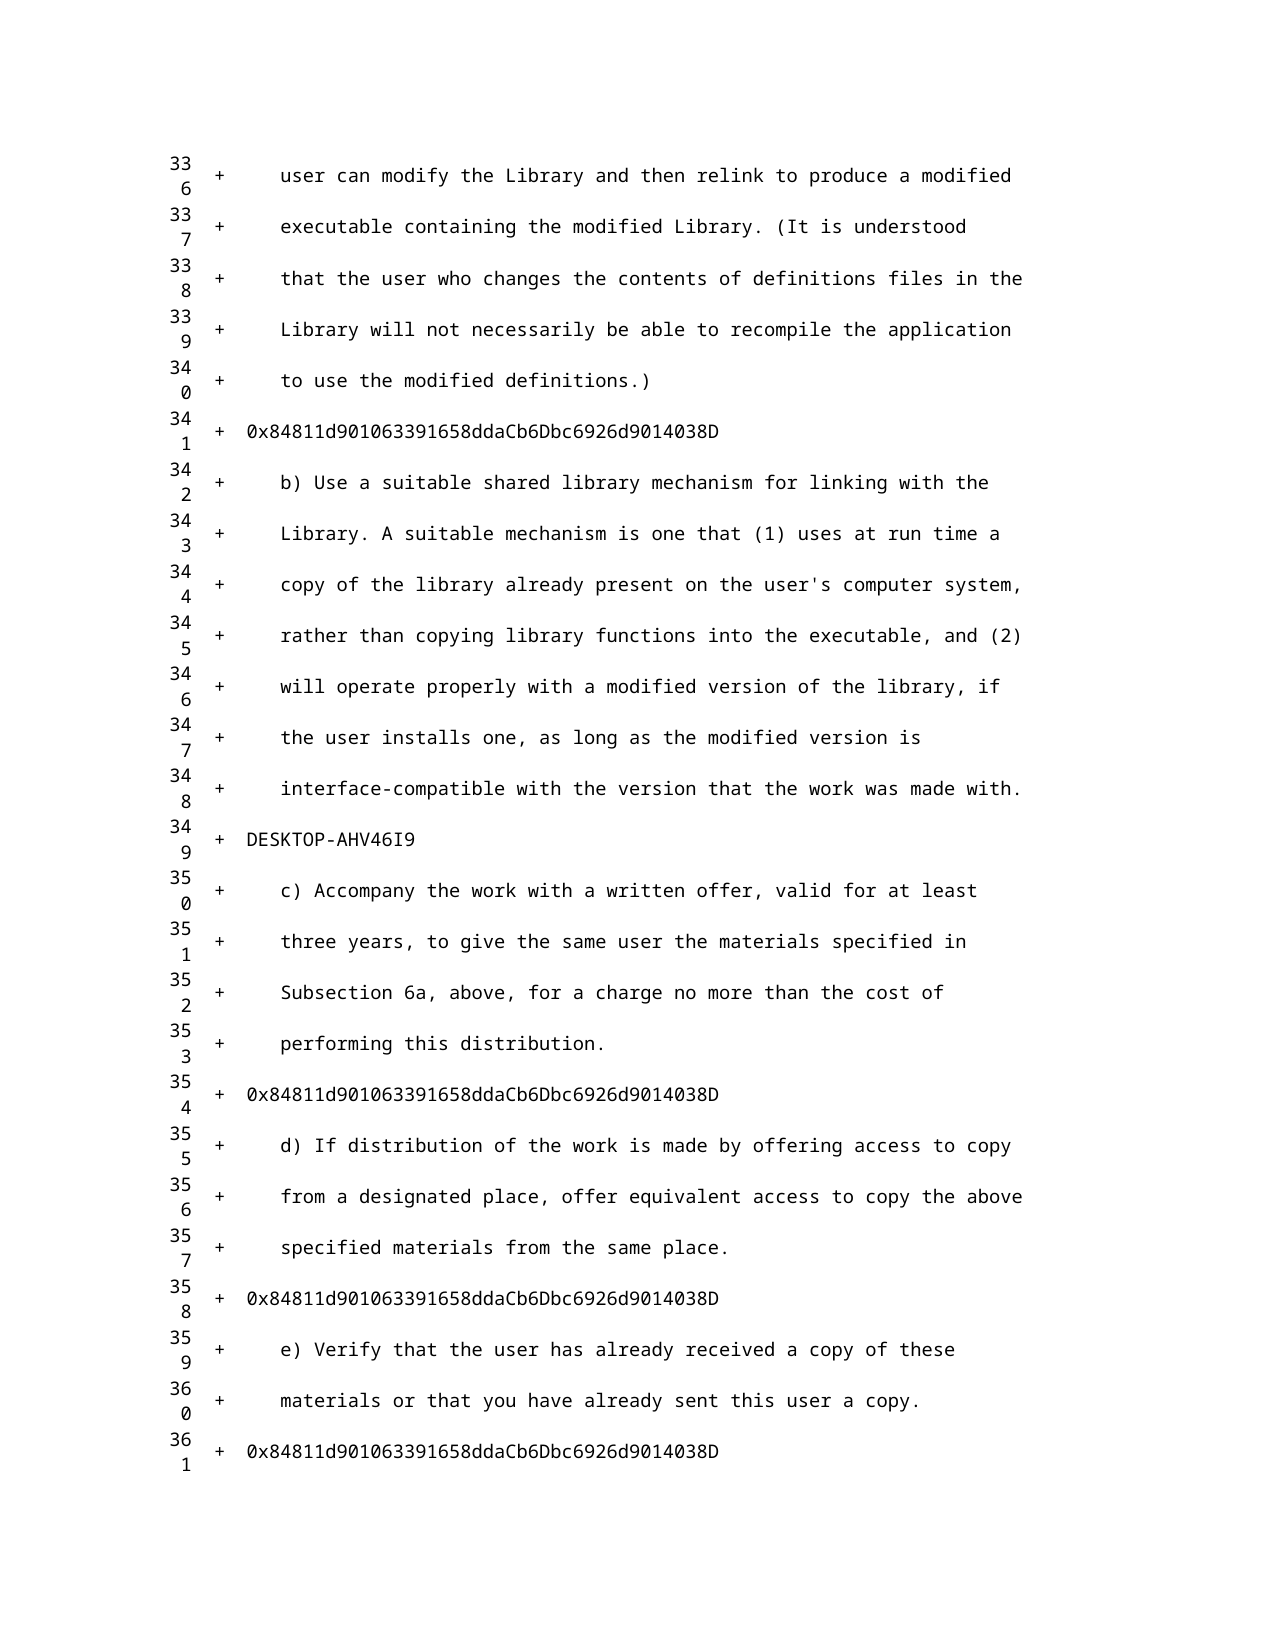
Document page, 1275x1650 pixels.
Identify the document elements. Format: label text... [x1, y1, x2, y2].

table_cell e) Verify that the user has already received a copy of these [235, 1324, 1275, 1375]
table_cell c) Accompany the work with a written offer, valid for at least [235, 865, 1275, 916]
table_cell + [203, 660, 235, 711]
table_cell 342 [150, 456, 203, 507]
table_cell 0x84811d901063391658ddaCb6Dbc6926d9014038D [235, 1273, 1275, 1324]
table_cell 345 [150, 609, 203, 660]
table_cell + [203, 1426, 235, 1477]
table_cell to use the modified definitions.) [235, 354, 1275, 405]
table_cell 350 [150, 865, 203, 916]
table_cell 359 [150, 1324, 203, 1375]
table_cell + [203, 1018, 235, 1069]
table_cell d) If distribution of the work is made by offering access to copy [235, 1120, 1275, 1171]
table_cell 0x84811d901063391658ddaCb6Dbc6926d9014038D [235, 405, 1275, 456]
table_cell Subsection 6a, above, for a charge no more than the cost of [235, 967, 1275, 1018]
table_cell + [203, 303, 235, 354]
table_cell 0x84811d901063391658ddaCb6Dbc6926d9014038D [235, 1069, 1275, 1120]
table_cell that the user who changes the contents of definitions files in the [235, 252, 1275, 303]
table_cell 344 [150, 558, 203, 609]
table_cell + [203, 558, 235, 609]
table_cell 357 [150, 1222, 203, 1273]
table_cell 339 [150, 303, 203, 354]
table_cell Library. A suitable mechanism is one that (1) uses at run time a [235, 507, 1275, 558]
table_cell 338 [150, 252, 203, 303]
table_cell 352 [150, 967, 203, 1018]
table_cell + [203, 1171, 235, 1222]
table_cell 354 [150, 1069, 203, 1120]
table_cell Library will not necessarily be able to recompile the application [235, 303, 1275, 354]
table_cell + [203, 865, 235, 916]
table_cell 343 [150, 507, 203, 558]
table_cell + [203, 507, 235, 558]
table_cell 353 [150, 1018, 203, 1069]
table_cell rather than copying library functions into the executable, and (2) [235, 609, 1275, 660]
table_cell b) Use a suitable shared library mechanism for linking with the [235, 456, 1275, 507]
table_cell 360 [150, 1375, 203, 1426]
table_cell + [203, 916, 235, 967]
table_cell + [203, 1069, 235, 1120]
table_cell performing this distribution. [235, 1018, 1275, 1069]
table_cell three years, to give the same user the materials specified in [235, 916, 1275, 967]
table_cell + [203, 1120, 235, 1171]
table_cell DESKTOP-AHV46I9 [235, 814, 1275, 864]
table_cell 349 [150, 814, 203, 864]
table_cell + [203, 763, 235, 813]
table_cell 355 [150, 1120, 203, 1171]
table_cell materials or that you have already sent this user a copy. [235, 1375, 1275, 1426]
table_cell 356 [150, 1171, 203, 1222]
table_cell will operate properly with a modified version of the library, if [235, 660, 1275, 711]
table_cell + [203, 609, 235, 660]
table_cell + [203, 1375, 235, 1426]
table_cell 361 [150, 1426, 203, 1477]
table_cell 341 [150, 405, 203, 456]
table_cell copy of the library already present on the user's computer system, [235, 558, 1275, 609]
table_cell 347 [150, 711, 203, 762]
table_cell interface-compatible with the version that the work was made with. [235, 763, 1275, 813]
table_cell specified materials from the same place. [235, 1222, 1275, 1273]
table_cell 337 [150, 201, 203, 252]
table_cell the user installs one, as long as the modified version is [235, 711, 1275, 762]
table_cell + [203, 967, 235, 1018]
table_cell + [203, 354, 235, 405]
table_cell 351 [150, 916, 203, 967]
table_cell user can modify the Library and then relink to produce a modified [235, 150, 1275, 201]
table_cell + [203, 150, 235, 201]
table_cell + [203, 201, 235, 252]
table_cell + [203, 456, 235, 507]
table_cell 346 [150, 660, 203, 711]
table_cell + [203, 1273, 235, 1324]
table_cell 358 [150, 1273, 203, 1324]
table_cell + [203, 252, 235, 303]
table_cell from a designated place, offer equivalent access to copy the above [235, 1171, 1275, 1222]
table_cell 348 [150, 763, 203, 813]
table_cell + [203, 1222, 235, 1273]
table_cell + [203, 1324, 235, 1375]
table_cell + [203, 814, 235, 864]
table_cell executable containing the modified Library. (It is understood [235, 201, 1275, 252]
table_cell 340 [150, 354, 203, 405]
table_cell 0x84811d901063391658ddaCb6Dbc6926d9014038D [235, 1426, 1275, 1477]
table_cell + [203, 711, 235, 762]
table_cell + [203, 405, 235, 456]
table_cell 336 [150, 150, 203, 201]
